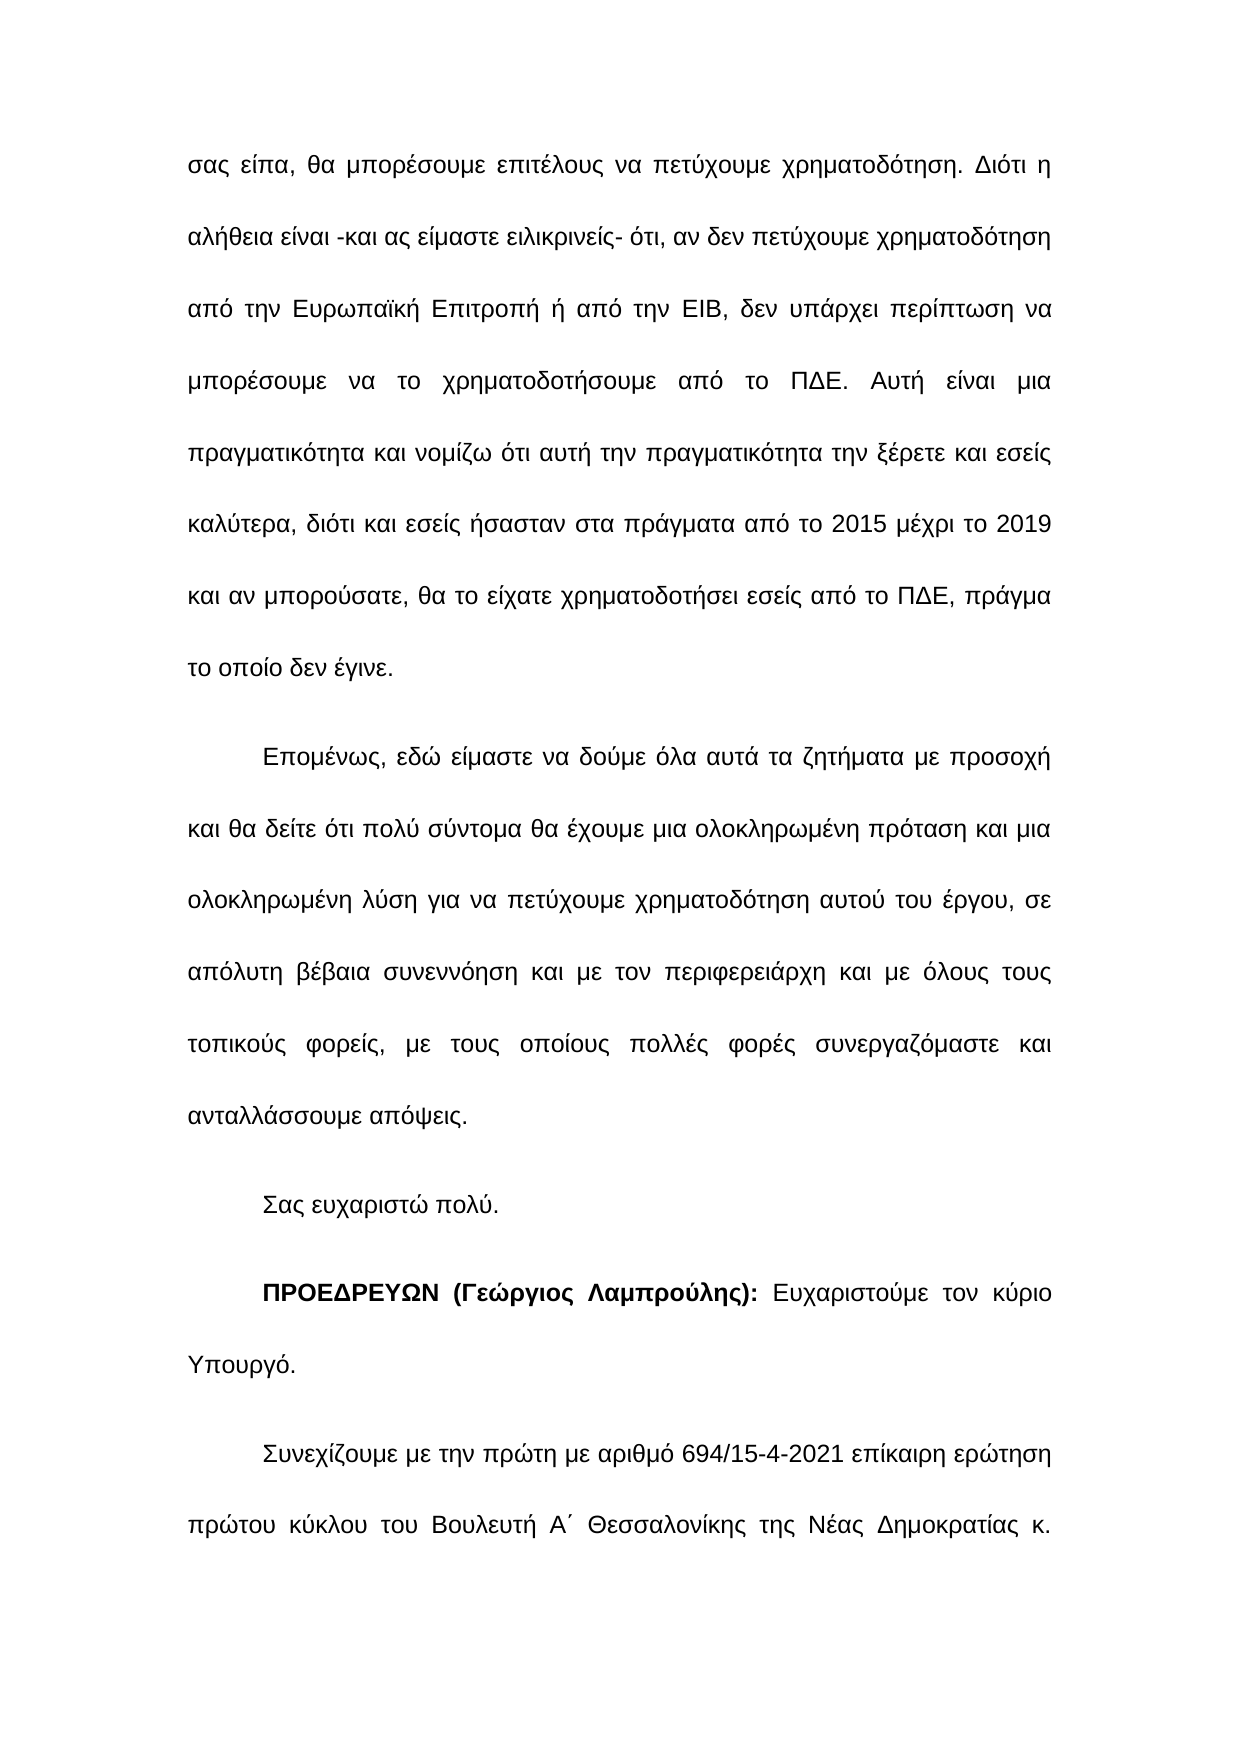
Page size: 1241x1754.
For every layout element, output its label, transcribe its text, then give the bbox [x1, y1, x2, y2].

text ΠΡΟΕΔΡΕΥΩΝ (Γεώργιος Λαμπρούλης): Ευχαριστούμε τον κύριο Υπουργό. [187, 1278, 1053, 1379]
text Σας ευχαριστώ πολύ. [187, 1189, 1053, 1218]
text Επομένως, εδώ είμαστε να δούμε όλα αυτά τα ζητήματα με προσοχή και θα δείτε ότι πολύ σύντομα θα έχουμε μια ολοκληρωμένη πρόταση και μια ολοκληρωμένη λύση για να πετύχουμε χρηματοδότηση αυτού του έργου, σε απόλυτη βέβαια συνεννόηση και με τον περιφερειάρχη και με όλους τους τοπικούς φορείς, με τους οποίους πολλές φορές συνεργαζόμαστε και ανταλλάσσουμε απόψεις. [187, 742, 1053, 1130]
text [187, 1438, 1053, 1539]
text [187, 150, 1053, 682]
